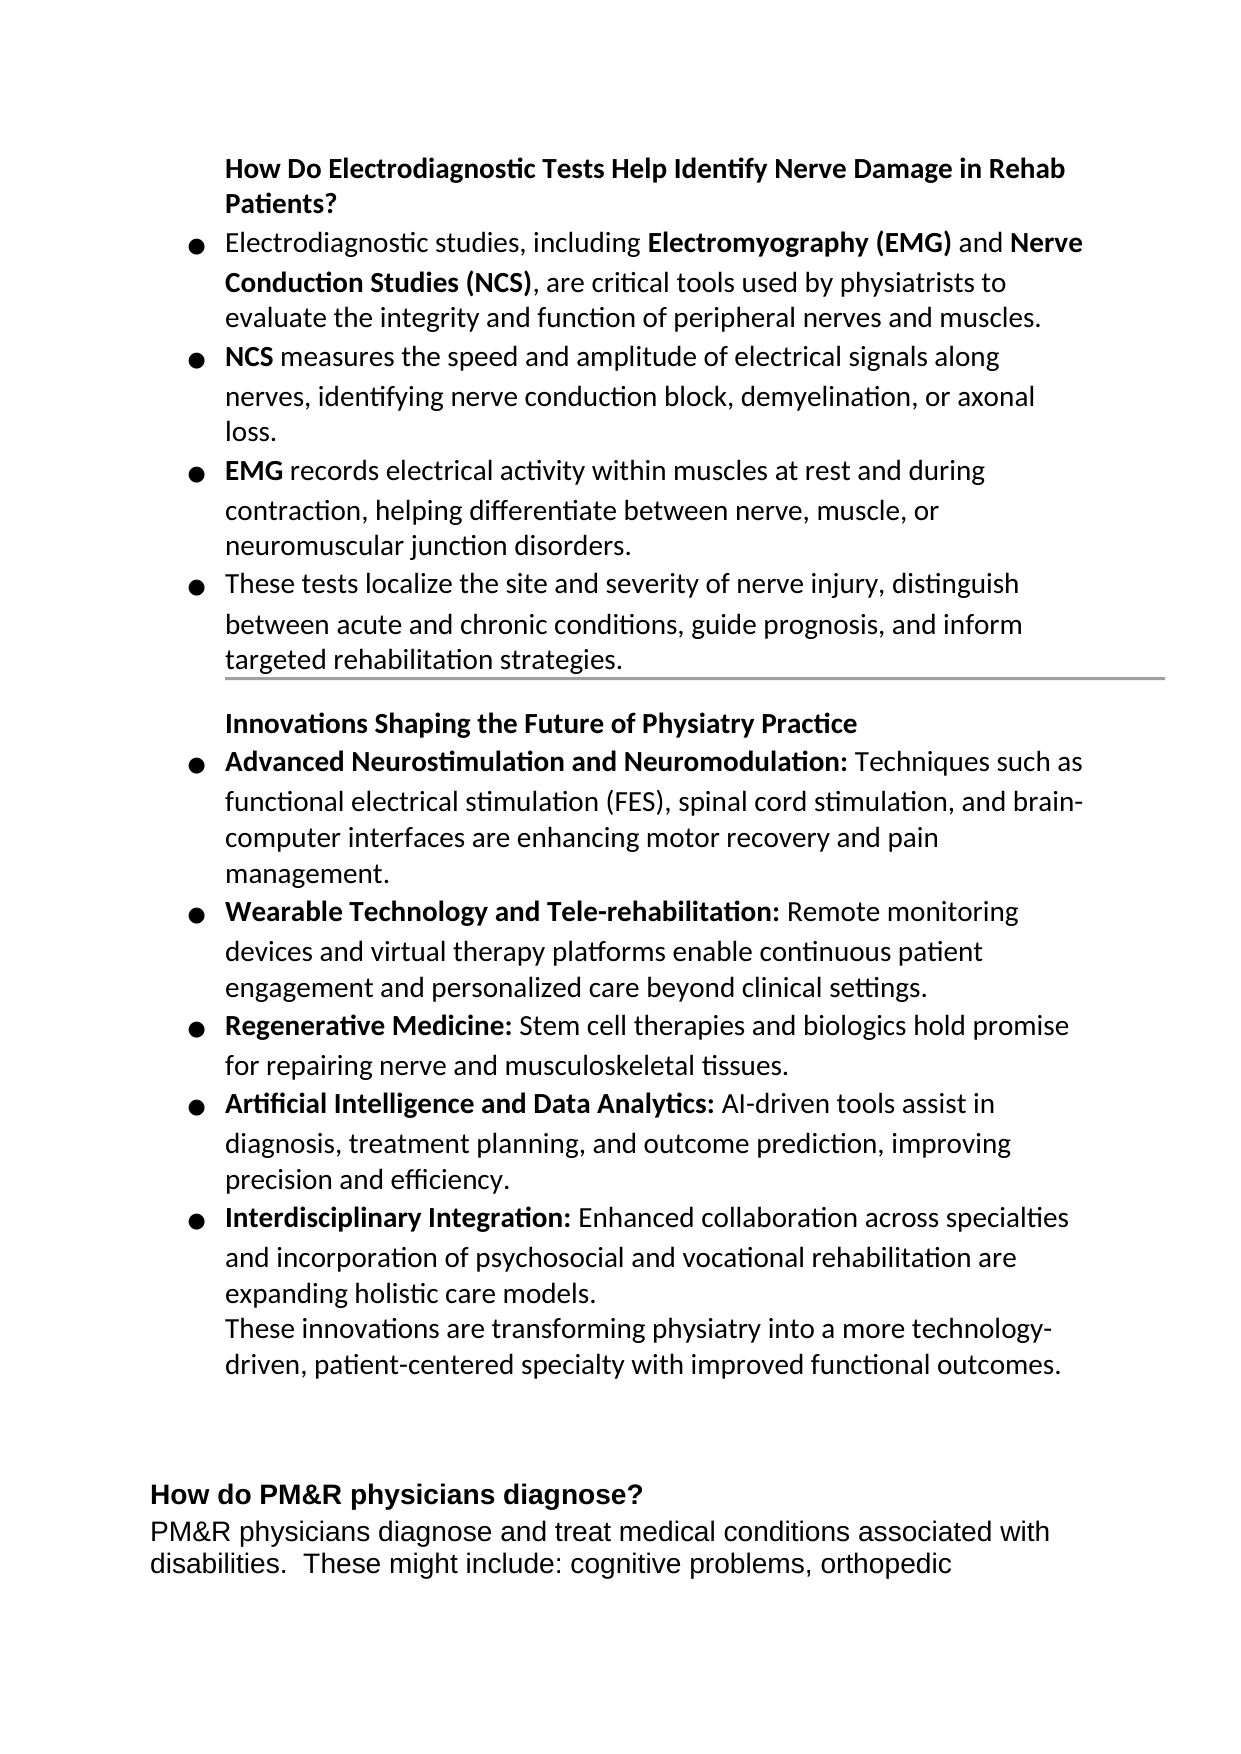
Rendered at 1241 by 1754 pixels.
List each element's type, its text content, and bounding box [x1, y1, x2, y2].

list Artificial Intelligence and Data Analytics: AI-driven tools assist in diagnosis, treatment planning, and outcome prediction, improving precision and efficiency. [187, 1083, 1090, 1197]
list Regenerative Medicine: Stem cell therapies and biologics hold promise for repairing nerve and musculoskeletal tissues. [187, 1004, 1090, 1083]
text How Do Electrodiagnostic Tests Help Identify Nerve Damage in Rehab Patients? [225, 150, 1090, 221]
list Wearable Technology and Tele-rehabilitation: Remote monitoring devices and virtual therapy platforms enable continuous patient engagement and personalized care beyond clinical settings. [187, 890, 1090, 1004]
list Advanced Neurostimulation and Neuromodulation: Techniques such as functional electrical stimulation (FES), spinal cord stimulation, and brain-computer interfaces are enhancing motor recovery and pain management. [187, 741, 1090, 890]
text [150, 1514, 1090, 1579]
text Innovations Shaping the Future of Physiatry Practice [225, 705, 1090, 741]
list Interdisciplinary Integration: Enhanced collaboration across specialties and incorporation of psychosocial and vocational rehabilitation are expanding holistic care models. [187, 1197, 1090, 1311]
list EMG records electrical activity within muscles at rest and during contraction, helping differentiate between nerve, muscle, or neuromuscular junction disorders. [187, 449, 1090, 563]
list These tests localize the site and severity of nerve injury, distinguish between acute and chronic conditions, guide prognosis, and inform targeted rehabilitation strategies. [187, 563, 1090, 677]
list Electrodiagnostic studies, including Electromyography (EMG) and Nerve Conduction Studies (NCS), are critical tools used by physiatrists to evaluate the integrity and function of peripheral nerves and muscles. [187, 221, 1090, 335]
subtitle How do PM&R physicians diagnose? [150, 1478, 1090, 1510]
list NCS measures the speed and amplitude of electrical signals along nerves, identifying nerve conduction block, demyelination, or axonal loss. [187, 335, 1090, 449]
text These innovations are transforming physiatry into a more technology-driven, patient-centered specialty with improved functional outcomes. [225, 1311, 1090, 1382]
